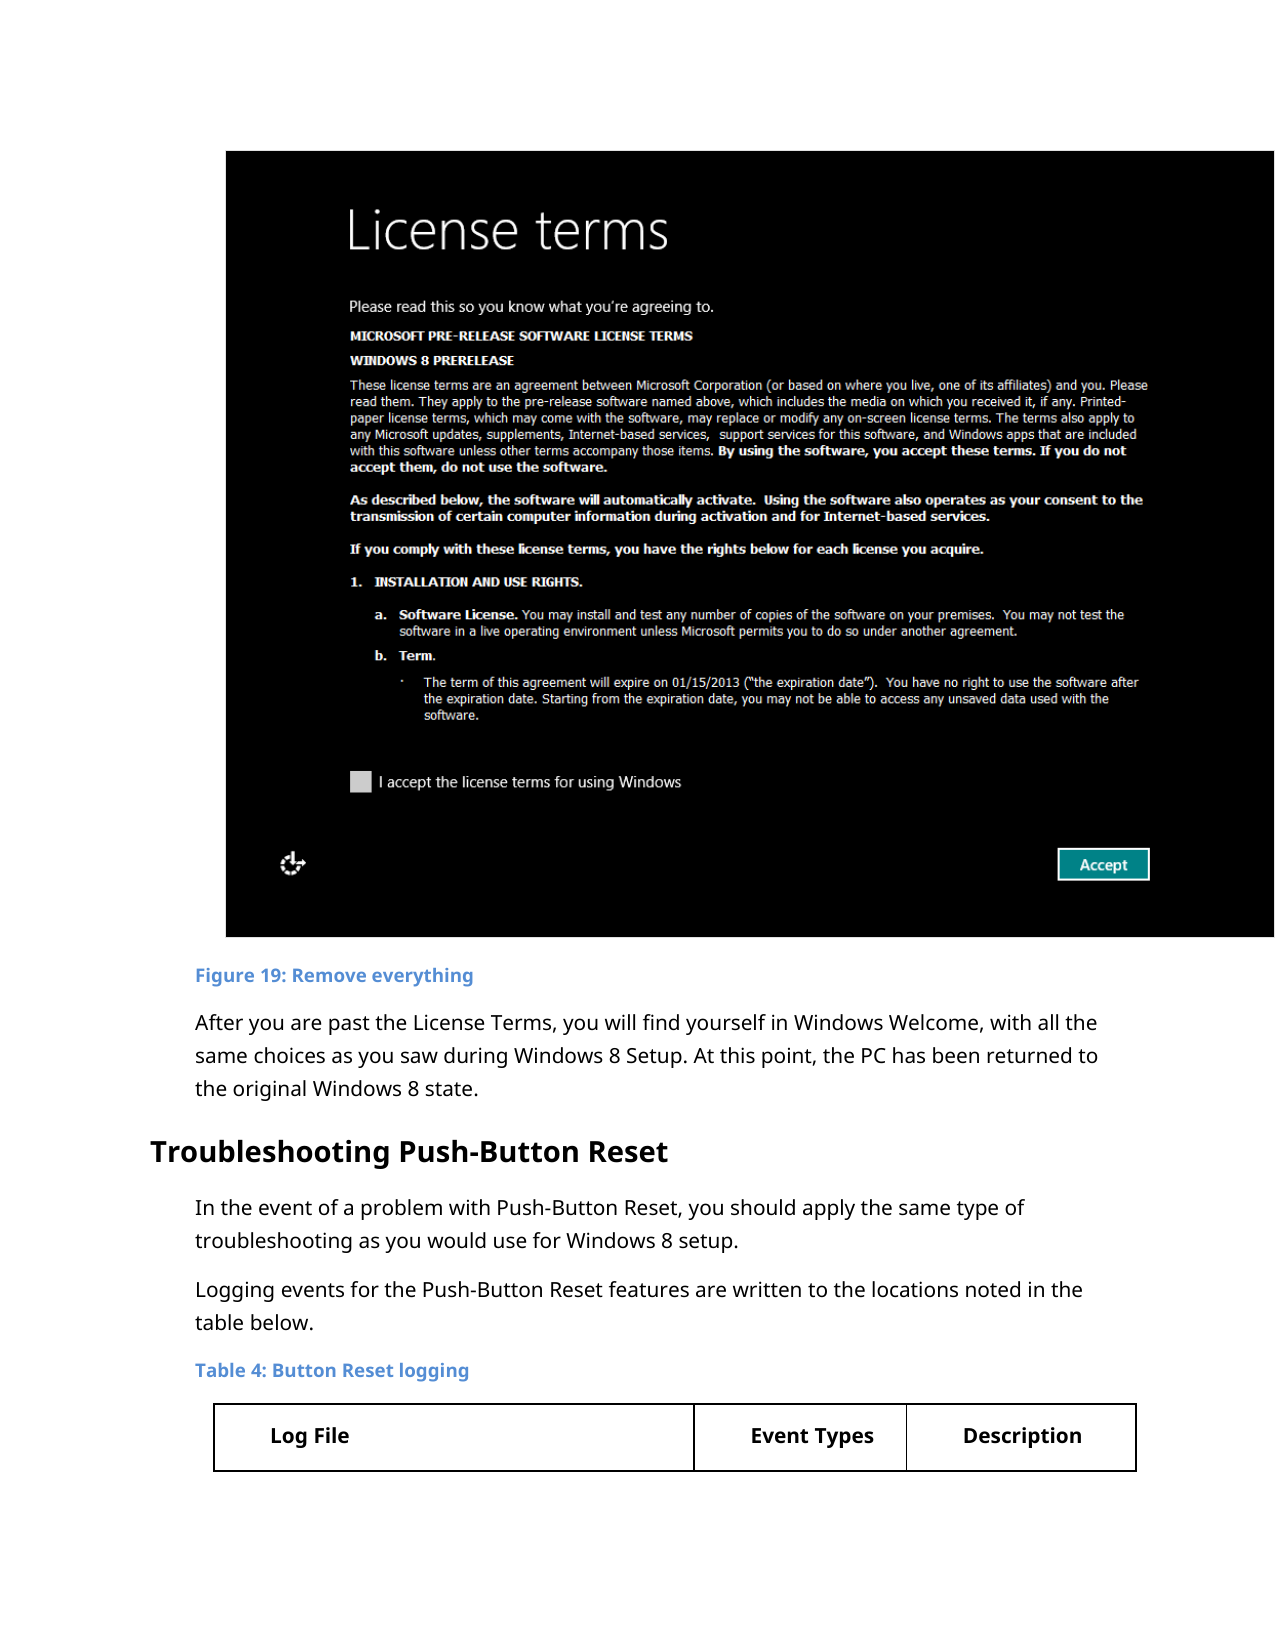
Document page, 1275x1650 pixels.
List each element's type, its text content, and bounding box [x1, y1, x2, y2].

text Table 4: Button Reset logging [195, 1357, 1125, 1383]
picture [226, 151, 1274, 937]
text Figure 19: Remove everything [195, 962, 1125, 988]
table_header Log File [215, 1405, 693, 1470]
text In the event of a problem with Push-Button Reset, you should apply the same type of troubleshooting as you would use for Windows 8 setup. [195, 1193, 1110, 1254]
text Logging events for the Push-Button Reset features are written to the locations noted in the table below. [195, 1275, 1110, 1336]
subtitle Troubleshooting Push-Button Reset [150, 1131, 1125, 1171]
table_header Description [907, 1405, 1135, 1470]
table_header Event Types [695, 1405, 906, 1470]
text After you are past the License Terms, you will find yourself in Windows Welcome, with all the same choices as you saw during Windows 8 Setup. At this point, the PC has been returned to the original Windows 8 state. [195, 1008, 1110, 1102]
